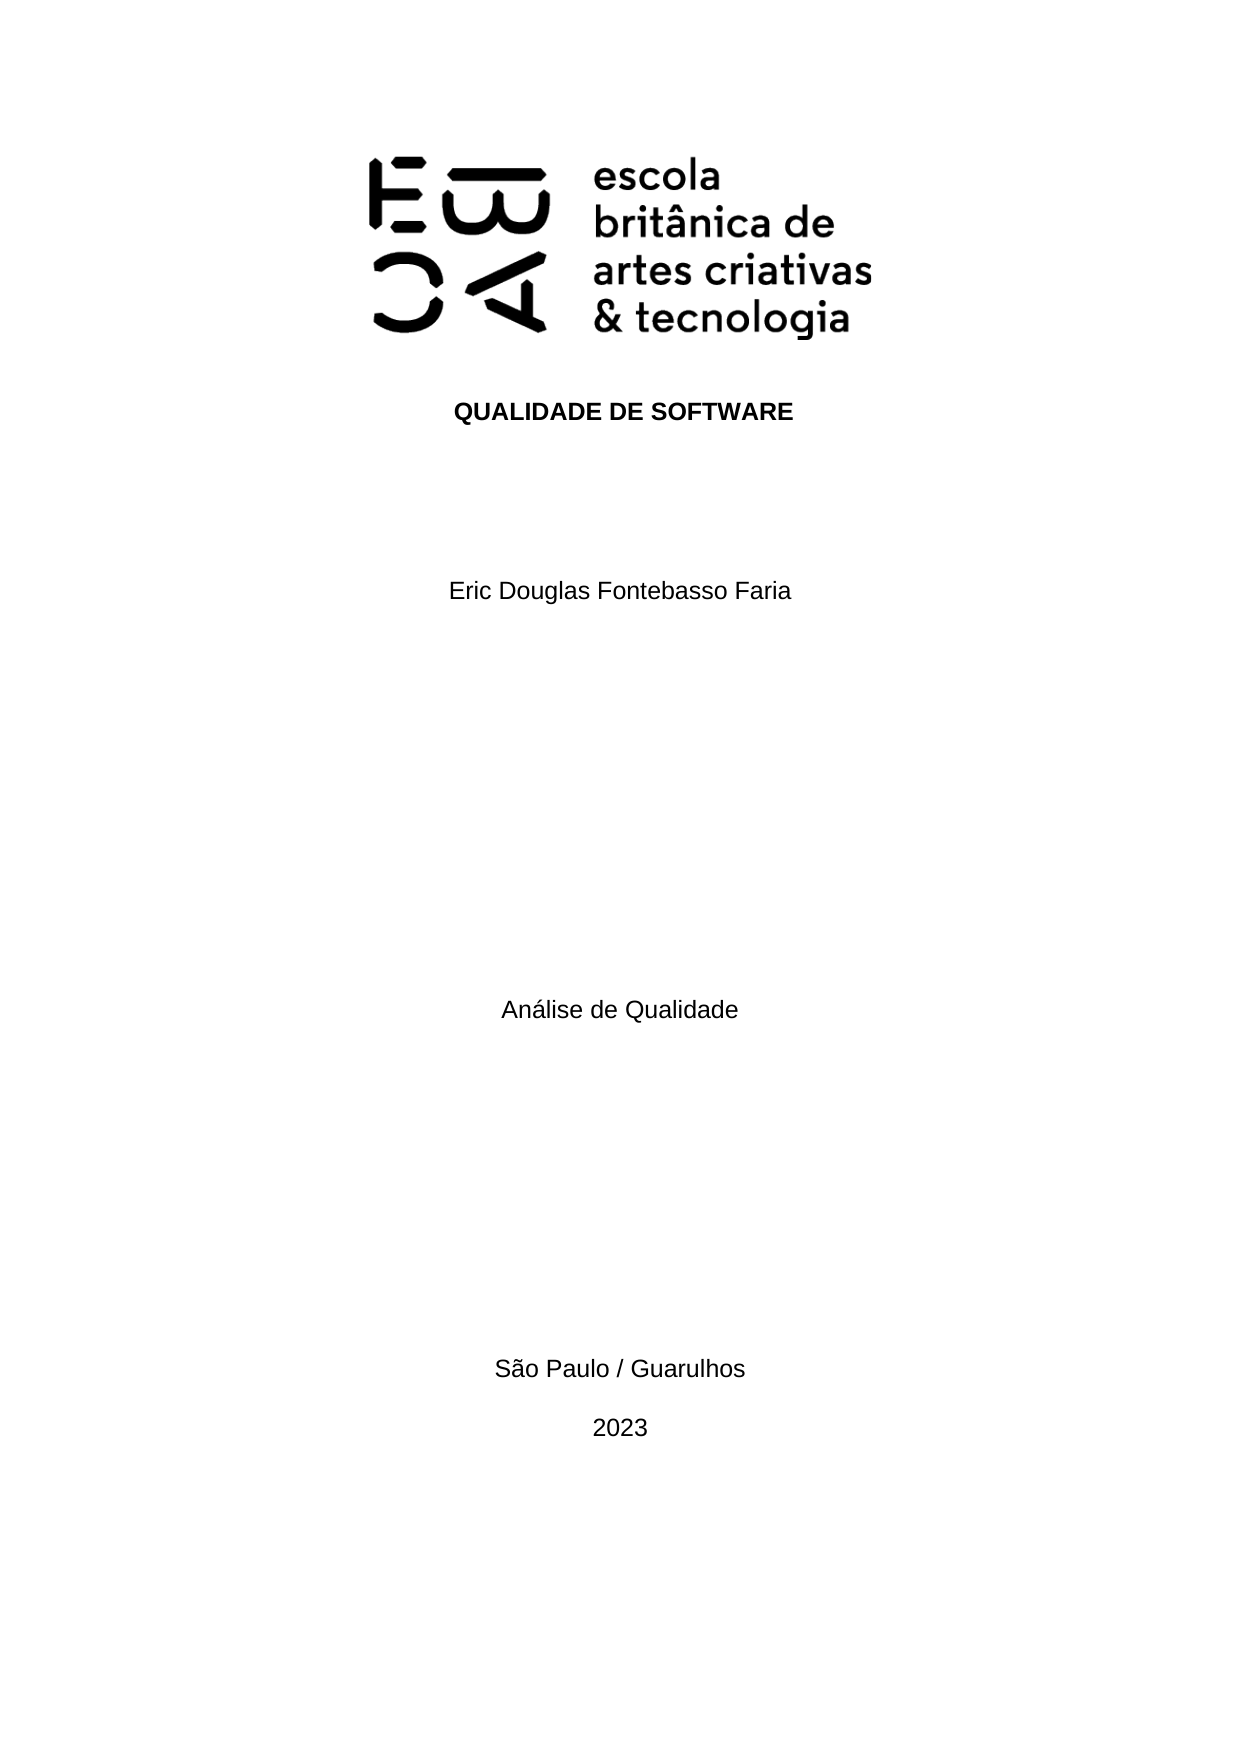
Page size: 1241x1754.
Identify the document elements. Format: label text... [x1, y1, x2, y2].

text QUALIDADE DE SOFTWARE [177, 397, 1063, 426]
picture [369, 147, 872, 340]
text Eric Douglas Fontebasso Faria [177, 576, 1063, 605]
text 2023 [177, 1413, 1063, 1442]
text São Paulo / Guarulhos [177, 1354, 1063, 1382]
text Análise de Qualidade [177, 995, 1063, 1024]
